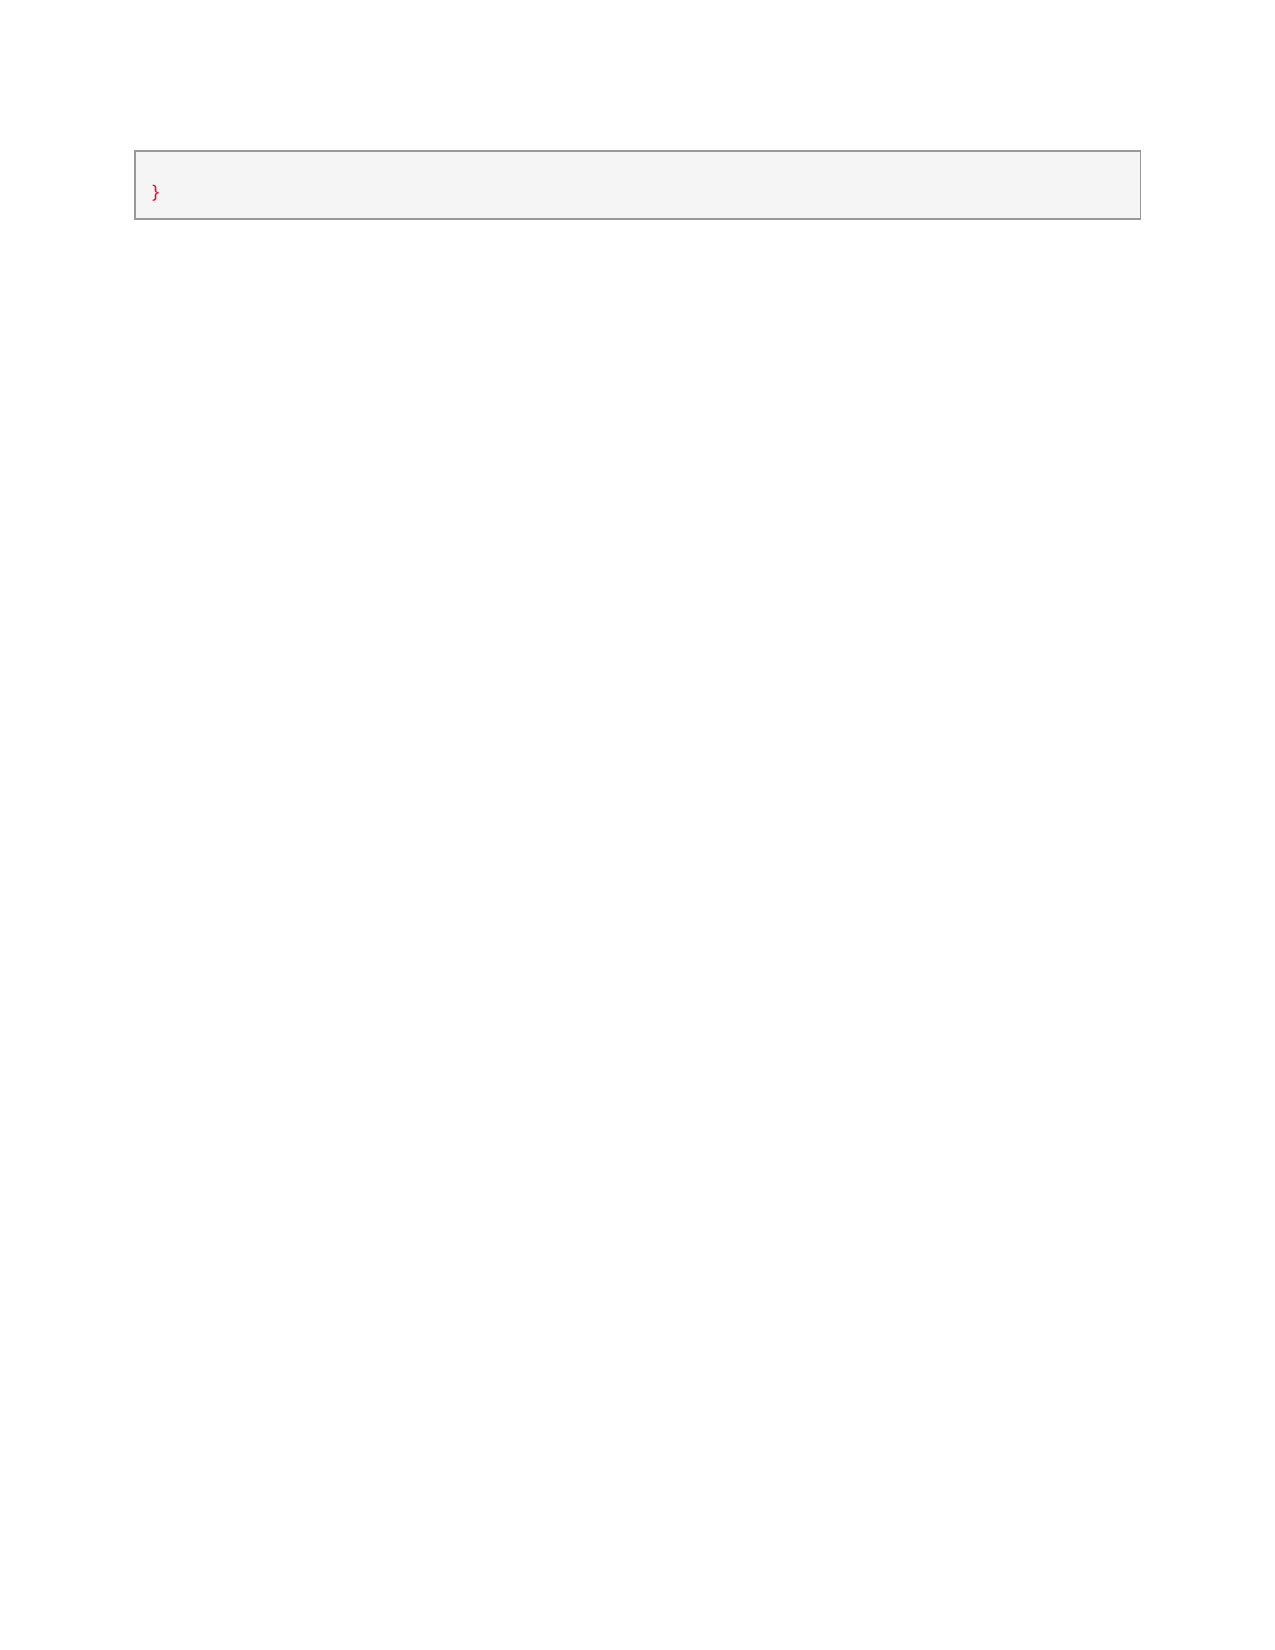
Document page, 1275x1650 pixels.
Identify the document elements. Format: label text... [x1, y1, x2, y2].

text } [136, 152, 1140, 218]
